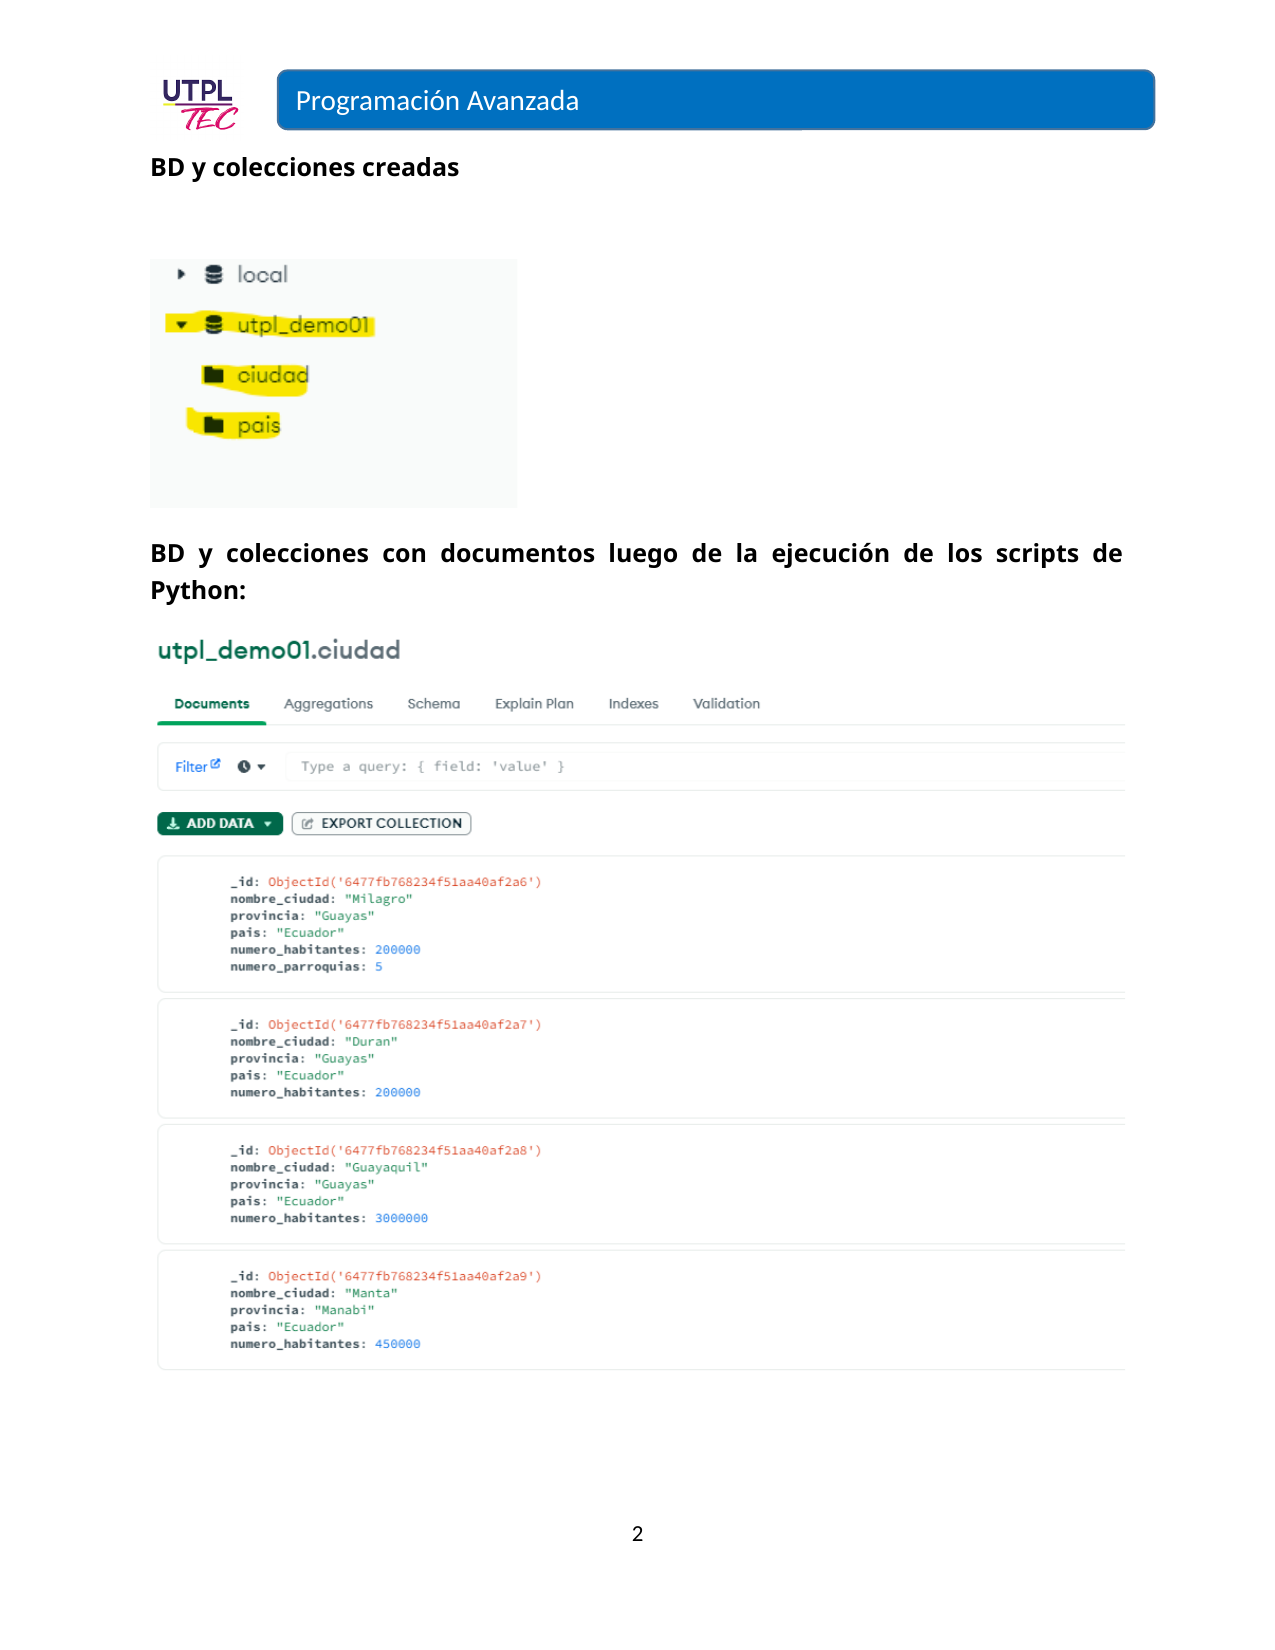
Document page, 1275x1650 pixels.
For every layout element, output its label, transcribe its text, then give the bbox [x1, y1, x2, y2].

picture [150, 259, 518, 508]
picture [150, 55, 244, 140]
text BD y colecciones creadas [150, 150, 1125, 184]
text BD y colecciones con documentos luego de la ejecución de los scripts de Python: [150, 536, 1125, 607]
picture [150, 626, 1125, 1385]
